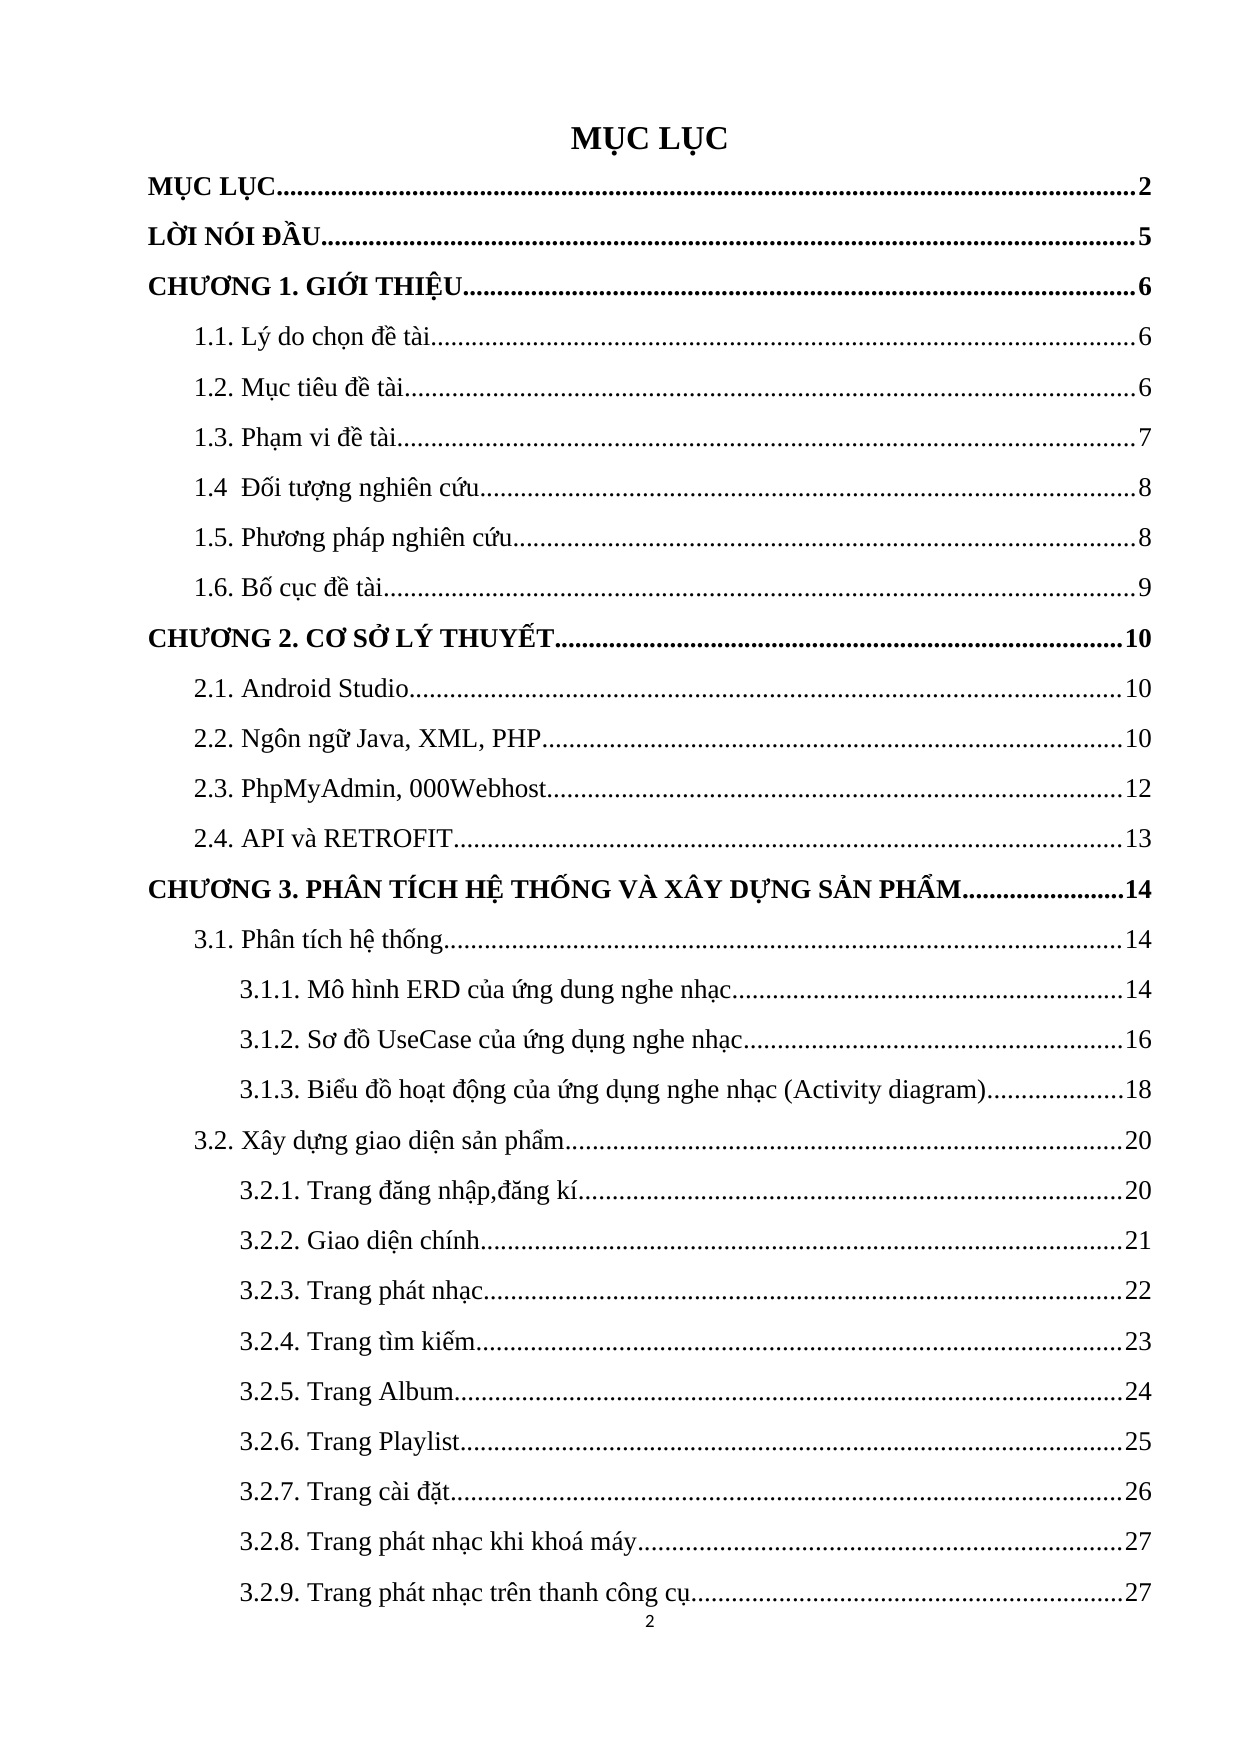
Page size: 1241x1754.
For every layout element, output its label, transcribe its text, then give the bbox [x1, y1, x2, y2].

text CHƯƠNG 1. GIỚI THIỆU 6 [148, 270, 1152, 301]
text 1.5. Phương pháp nghiên cứu 8 [193, 521, 1152, 552]
text 3.2.5. Trang Album. 24 [239, 1375, 1152, 1406]
text 1.3. Phạm vi đề tài 7 [193, 421, 1152, 452]
text 3.2.7. Trang cài đặt 26 [239, 1475, 1152, 1506]
text 3.2.4. Trang tìm kiếm 23 [239, 1325, 1152, 1356]
text 3.1.3. Biểu đồ hoạt động của ứng dụng nghe nhạc (Activity diagram) 18 [239, 1074, 1152, 1105]
text 2.3. PhpMyAdmin, 000Webhost 12 [193, 772, 1152, 803]
text MỤC LỤC 2 [148, 170, 1157, 201]
text 3.2.2. Giao diện chính 21 [239, 1224, 1152, 1255]
text 3.1. Phân tích hệ thống 14 [193, 923, 1152, 954]
text 3.2.8. Trang phát nhạc khi khoá máy 27 [239, 1526, 1152, 1557]
text 3.2.6. Trang Playlist 25 [239, 1425, 1152, 1456]
text 3.1.1. Mô hình ERD của ứng dung nghe nhạc 14 [239, 973, 1152, 1004]
text 3.2.9. Trang phát nhạc trên thanh công cụ 27 [239, 1576, 1152, 1607]
text 2.4. API và RETROFIT 13 [193, 823, 1152, 854]
text 1.4 Đối tượng nghiên cứu 8 [193, 471, 1152, 502]
text 3.1.2. Sơ đồ UseCase của ứng dụng nghe nhạc 16 [239, 1023, 1152, 1054]
text MỤC LỤC [148, 118, 1152, 156]
text 2.2. Ngôn ngữ Java, XML, PHP 10 [193, 722, 1152, 753]
text 2.1. Android Studio 10 [193, 672, 1152, 703]
text LỜI NÓI ĐẦU 5 [148, 220, 1152, 251]
text 3.2.3. Trang phát nhạc 22 [239, 1274, 1152, 1306]
text CHƯƠNG 2. CƠ SỞ LÝ THUYẾT 10 [148, 622, 1152, 653]
text CHƯƠNG 3. PHÂN TÍCH HỆ THỐNG VÀ XÂY DỰNG SẢN PHẨM 14 [148, 873, 1152, 904]
text 3.2. Xây dựng giao diện sản phẩm 20 [193, 1124, 1152, 1155]
text 3.2.1. Trang đăng nhập,đăng kí 20 [239, 1174, 1152, 1205]
text 1.1. Lý do chọn đề tài 6 [193, 321, 1152, 352]
text 1.6. Bố cục đề tài 9 [193, 572, 1152, 603]
text 1.2. Mục tiêu đề tài 6 [193, 371, 1152, 402]
